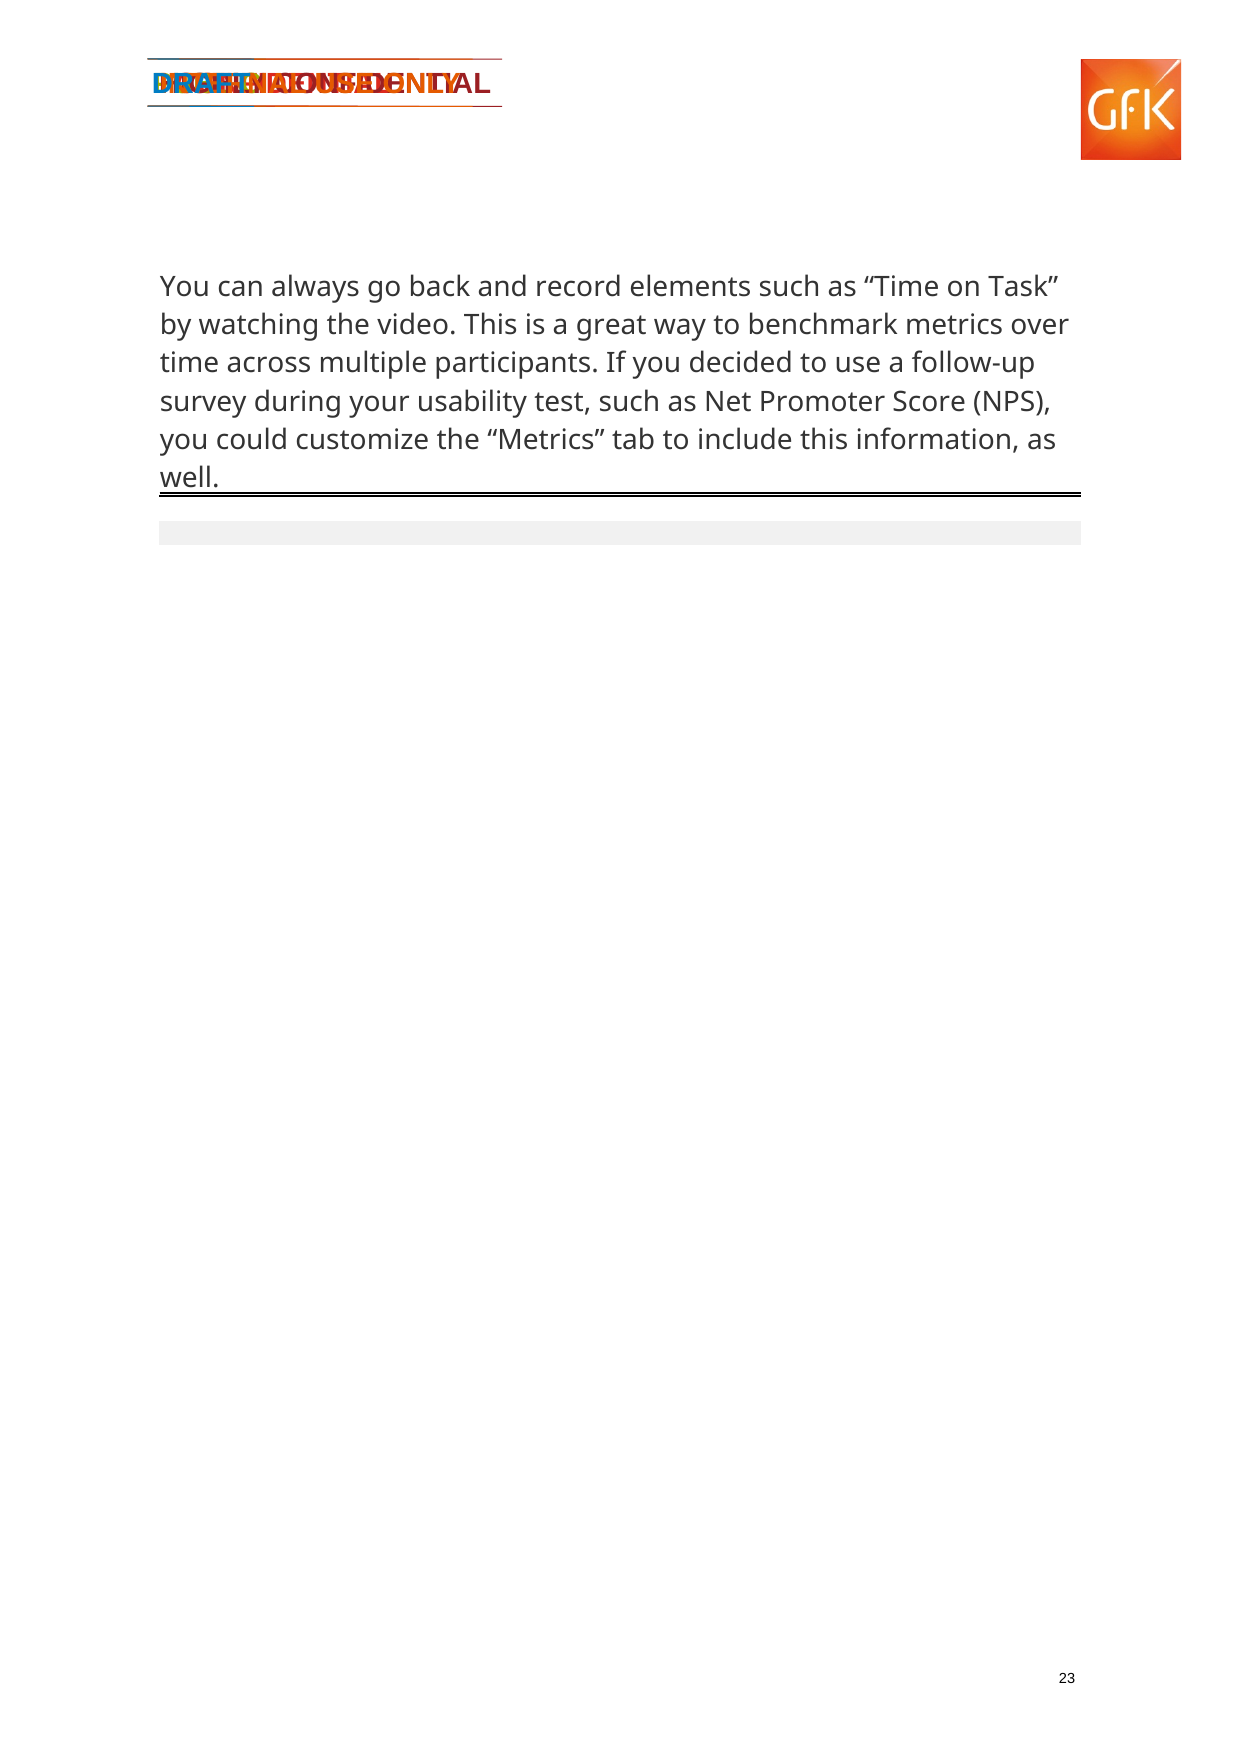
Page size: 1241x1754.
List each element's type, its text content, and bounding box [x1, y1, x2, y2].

picture [1080, 59, 1182, 160]
